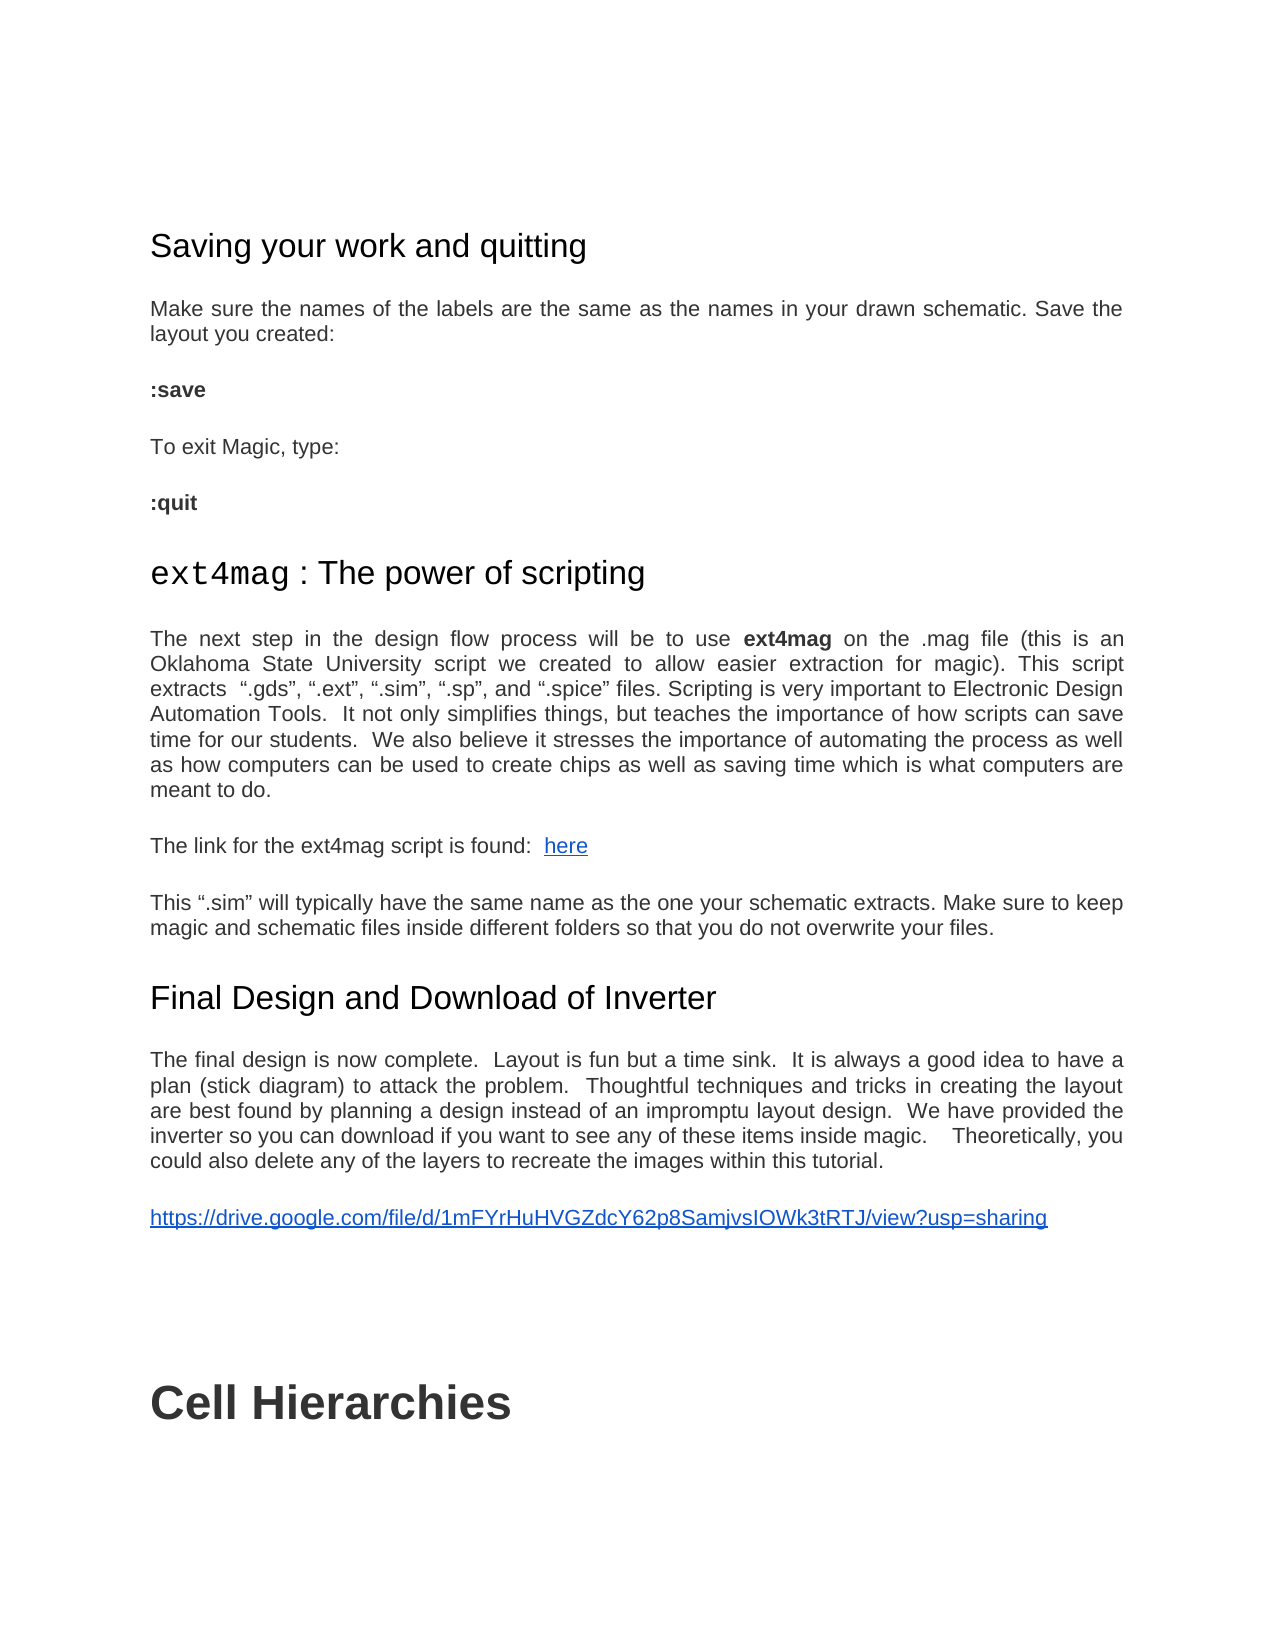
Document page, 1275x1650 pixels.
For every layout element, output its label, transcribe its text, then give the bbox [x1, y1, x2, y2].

text The link for the ext4mag script is found: here [150, 833, 1125, 858]
subtitle ext4mag : The power of scripting [150, 553, 1125, 594]
text To exit Magic, type: [150, 434, 1125, 459]
text :quit [150, 490, 1125, 515]
text The next step in the design flow process will be to use ext4mag on the .mag file (this is an Oklahoma State University script we created to allow easier extraction for magic). This script extracts “.gds”, “.ext”, “.sim”, “.sp”, and “.spice” files. Scripting is very important to Electronic Design Automation Tools. It not only simplifies things, but teaches the importance of how scripts can save time for our students. We also believe it stresses the importance of automating the process as well as how computers can be used to create chips as well as saving time which is what computers are meant to do. [150, 626, 1125, 802]
text :save [150, 377, 1125, 402]
subtitle Saving your work and quitting [150, 226, 1125, 264]
text https://drive.google.com/file/d/1mFYrHuHVGZdcY62p8SamjvsIOWk3tRTJ/view?usp=sharing [150, 1205, 1125, 1230]
text Make sure the names of the labels are the same as the names in your drawn schematic. Save the layout you created: [150, 296, 1125, 346]
subtitle Final Design and Download of Inverter [150, 978, 1125, 1016]
subtitle Cell Hierarchies [150, 1374, 1125, 1429]
text This “.sim” will typically have the same name as the one your schematic extracts. Make sure to keep magic and schematic files inside different folders so that you do not overwrite your files. [150, 890, 1125, 940]
text The final design is now complete. Layout is fun but a time sink. It is always a good idea to have a plan (stick diagram) to attack the problem. Thoughtful techniques and tricks in creating the layout are best found by planning a design instead of an impromptu layout design. We have provided the inverter so you can download if you want to see any of these items inside magic. Theoretically, you could also delete any of the layers to recreate the images within this tutorial. [150, 1047, 1125, 1173]
